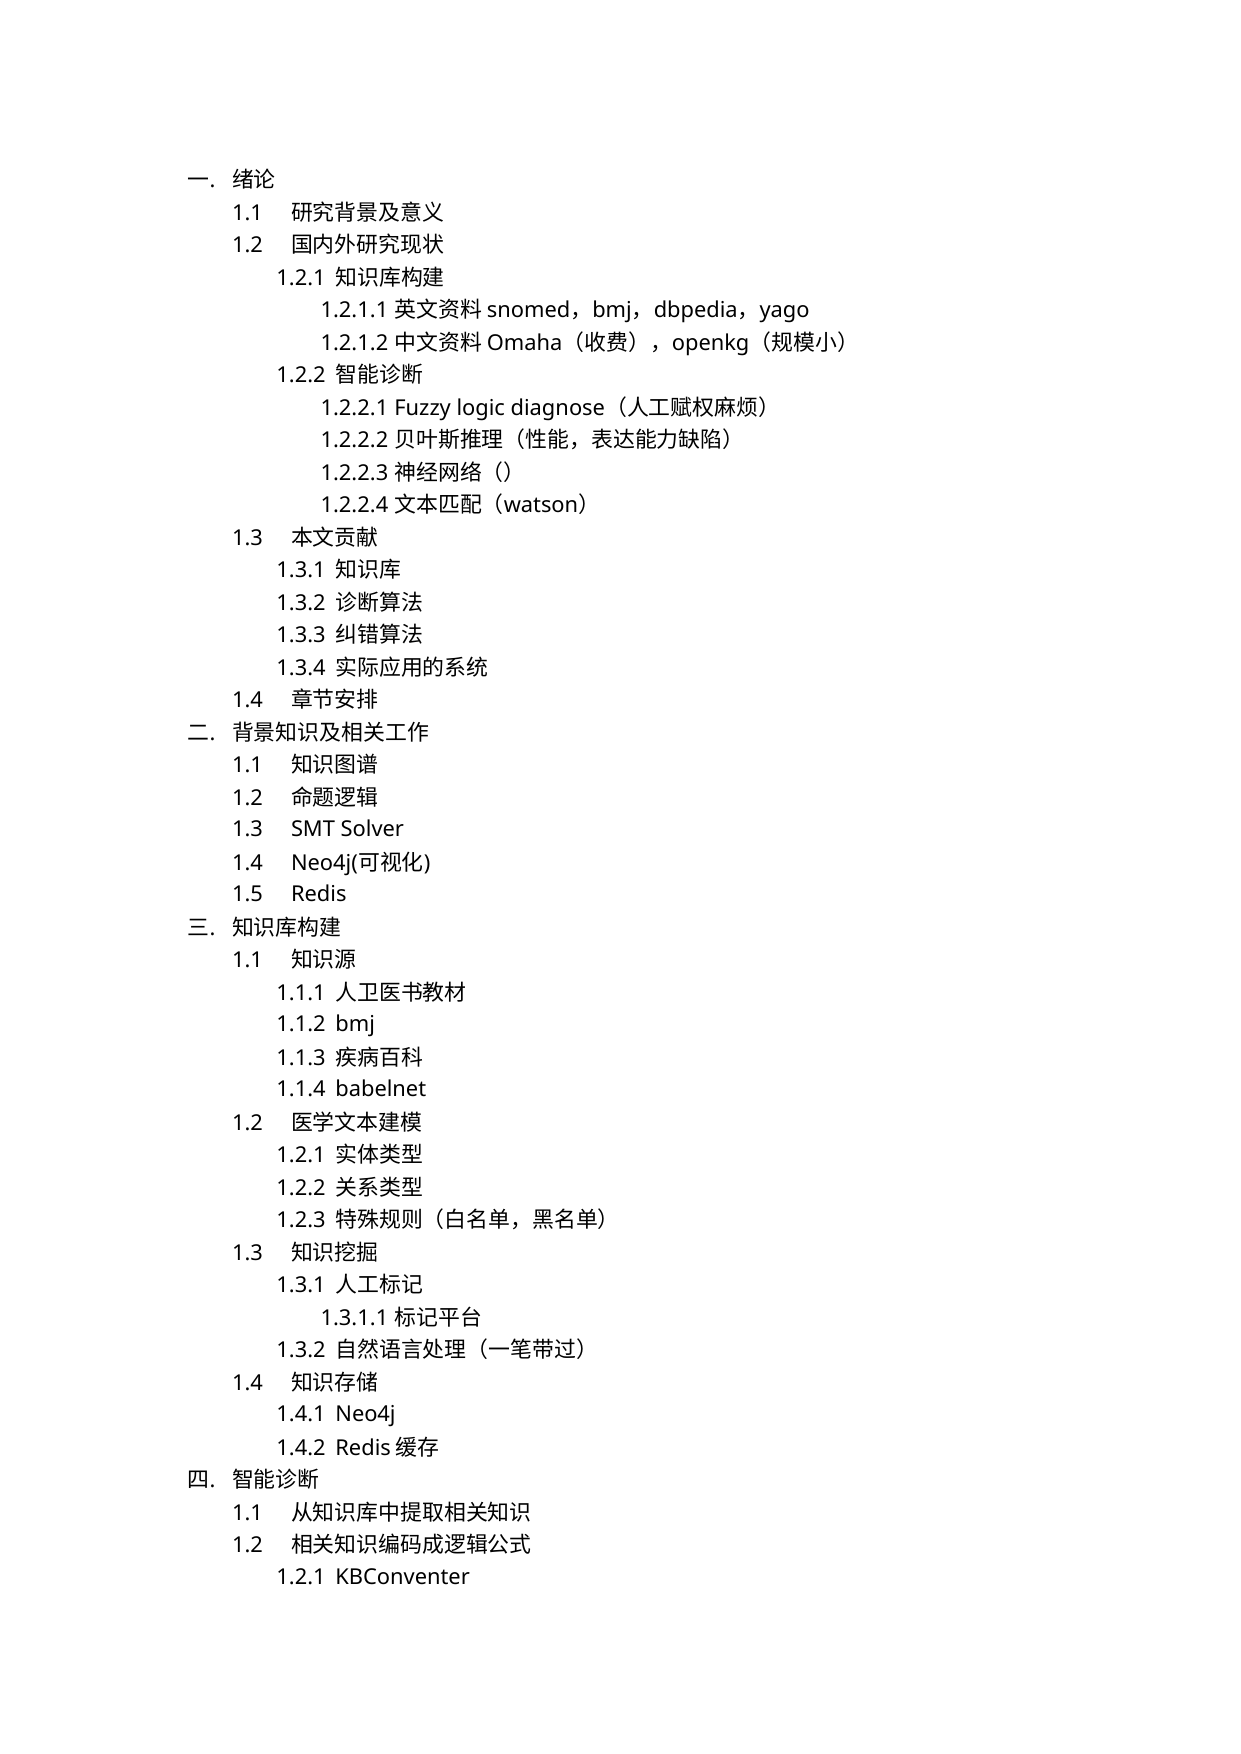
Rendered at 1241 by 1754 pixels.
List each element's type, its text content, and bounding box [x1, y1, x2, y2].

list bmj [276, 1007, 1053, 1039]
list 从知识库中提取相关知识 [232, 1494, 1053, 1527]
list Redis [232, 877, 1053, 909]
list 知识存储 [232, 1364, 1053, 1397]
list Neo4j [276, 1397, 1053, 1429]
list 诊断算法 [276, 584, 1053, 617]
list 本文贡献 [232, 519, 1053, 552]
list 英文资料 snomed，bmj，dbpedia，yago [320, 292, 1053, 324]
list Fuzzy logic diagnose（人工赋权麻烦） [320, 389, 1053, 422]
list 贝叶斯推理（性能，表达能力缺陷） [320, 422, 1053, 454]
list 知识库构建 [187, 909, 1053, 942]
list 知识源 [232, 942, 1053, 974]
list 绪论 [187, 162, 1053, 194]
list 中文资料 Omaha（收费），openkg（规模小） [320, 324, 1053, 357]
list 章节安排 [232, 682, 1053, 714]
list KBConventer [276, 1559, 1053, 1592]
list 背景知识及相关工作 [187, 714, 1053, 747]
list 知识图谱 [232, 747, 1053, 779]
list 疾病百科 [276, 1039, 1053, 1072]
list 相关知识编码成逻辑公式 [232, 1527, 1053, 1559]
list 文本匹配（watson） [320, 487, 1053, 519]
list SMT Solver [232, 812, 1053, 844]
list 关系类型 [276, 1169, 1053, 1202]
list 智能诊断 [276, 357, 1053, 389]
list 实体类型 [276, 1137, 1053, 1169]
list Redis缓存 [276, 1429, 1053, 1462]
list 标记平台 [320, 1299, 1053, 1332]
list babelnet [276, 1072, 1053, 1104]
list Neo4j(可视化) [232, 844, 1053, 877]
list 实际应用的系统 [276, 649, 1053, 682]
list 医学文本建模 [232, 1104, 1053, 1137]
list 知识挖掘 [232, 1234, 1053, 1267]
list 人工标记 [276, 1267, 1053, 1299]
list 知识库 [276, 552, 1053, 584]
list 纠错算法 [276, 617, 1053, 649]
list 国内外研究现状 [232, 227, 1053, 259]
list 特殊规则（白名单，黑名单） [276, 1202, 1053, 1234]
list 研究背景及意义 [232, 194, 1053, 227]
list 智能诊断 [187, 1462, 1053, 1494]
list 神经网络（） [320, 454, 1053, 487]
list 自然语言处理（一笔带过） [276, 1332, 1053, 1364]
list 命题逻辑 [232, 779, 1053, 812]
list 人卫医书教材 [276, 974, 1053, 1007]
list 知识库构建 [276, 259, 1053, 292]
